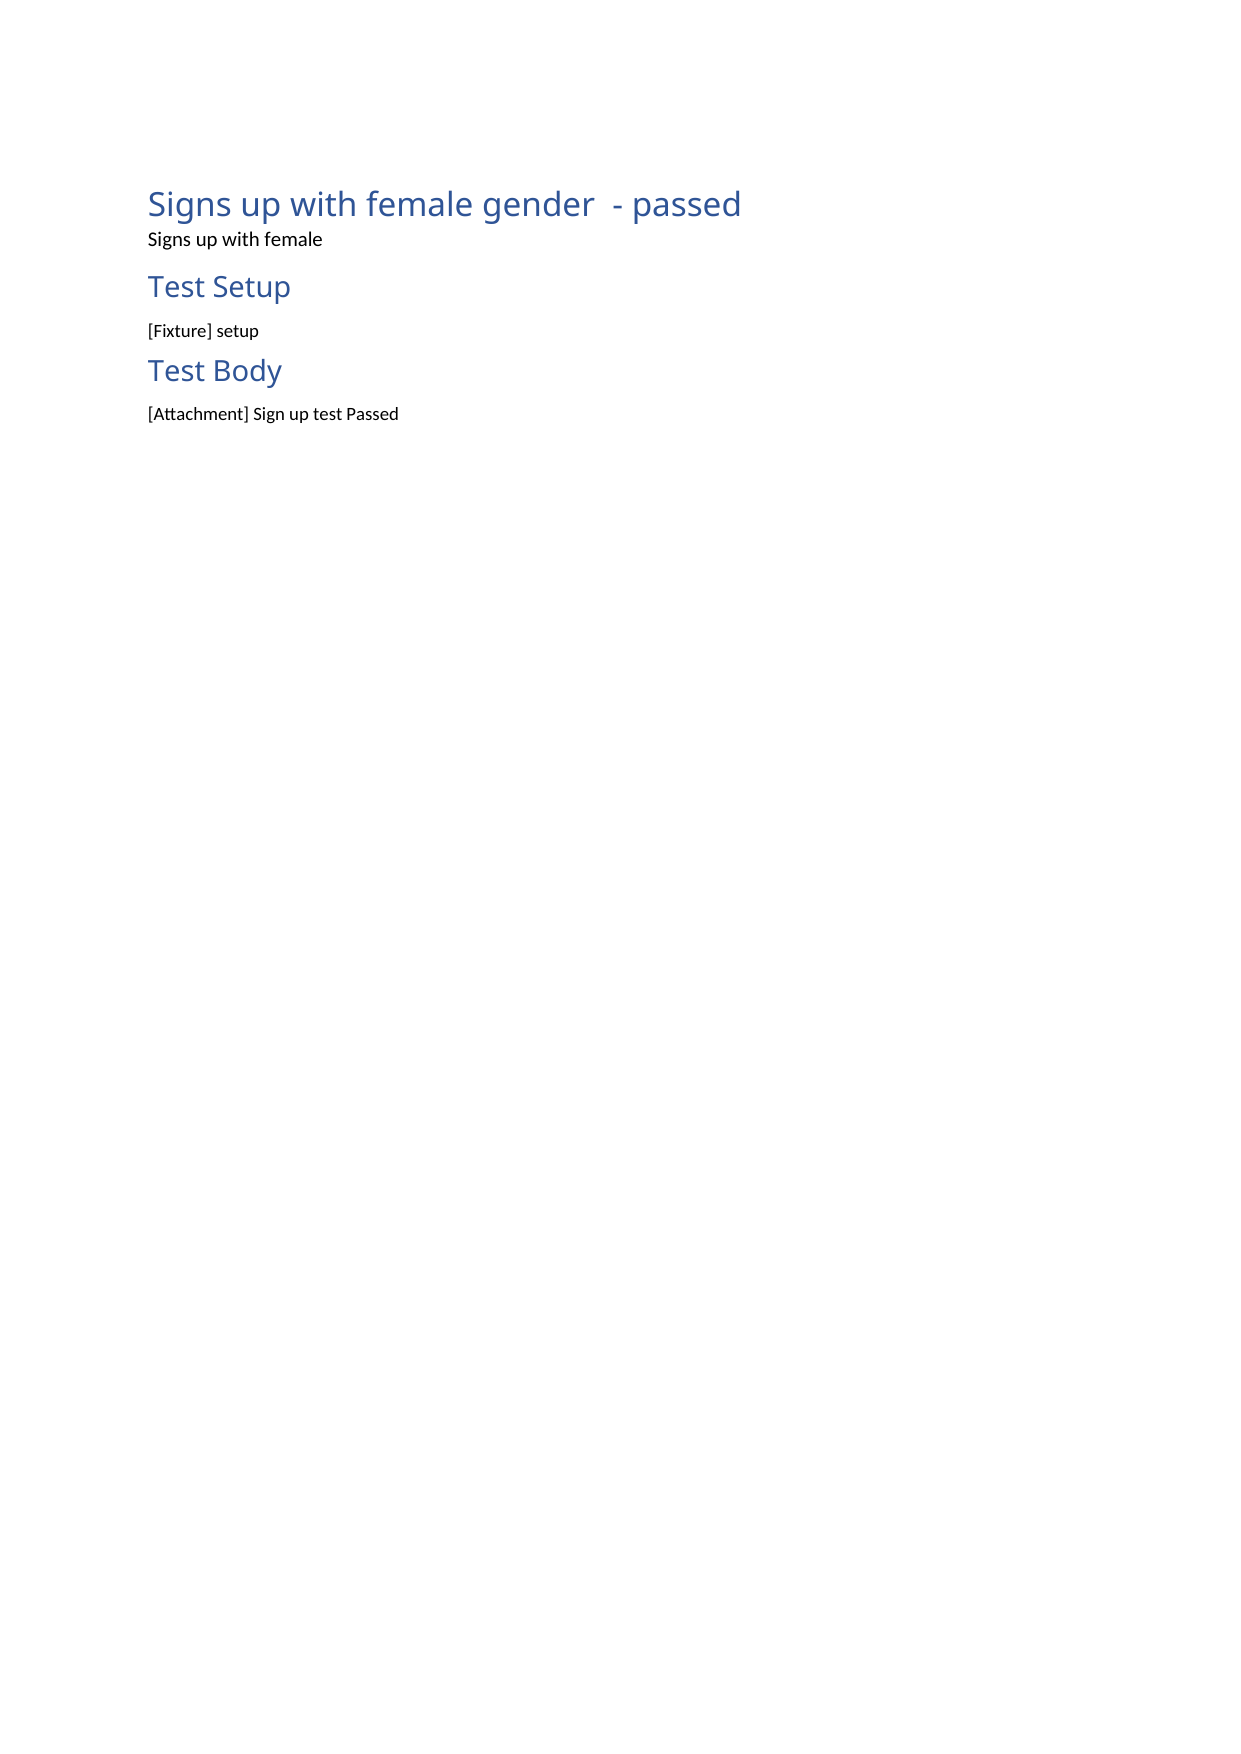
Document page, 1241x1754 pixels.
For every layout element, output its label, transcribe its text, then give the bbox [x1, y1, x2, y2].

subtitle Test Setup [148, 267, 1093, 306]
text [Attachment] Sign up test Passed [148, 402, 1093, 425]
subtitle Test Body [148, 350, 1093, 390]
subtitle Signs up with female gender - passed [148, 181, 1093, 226]
text [Fixture] setup [148, 319, 1093, 342]
text Signs up with female [148, 226, 1093, 252]
